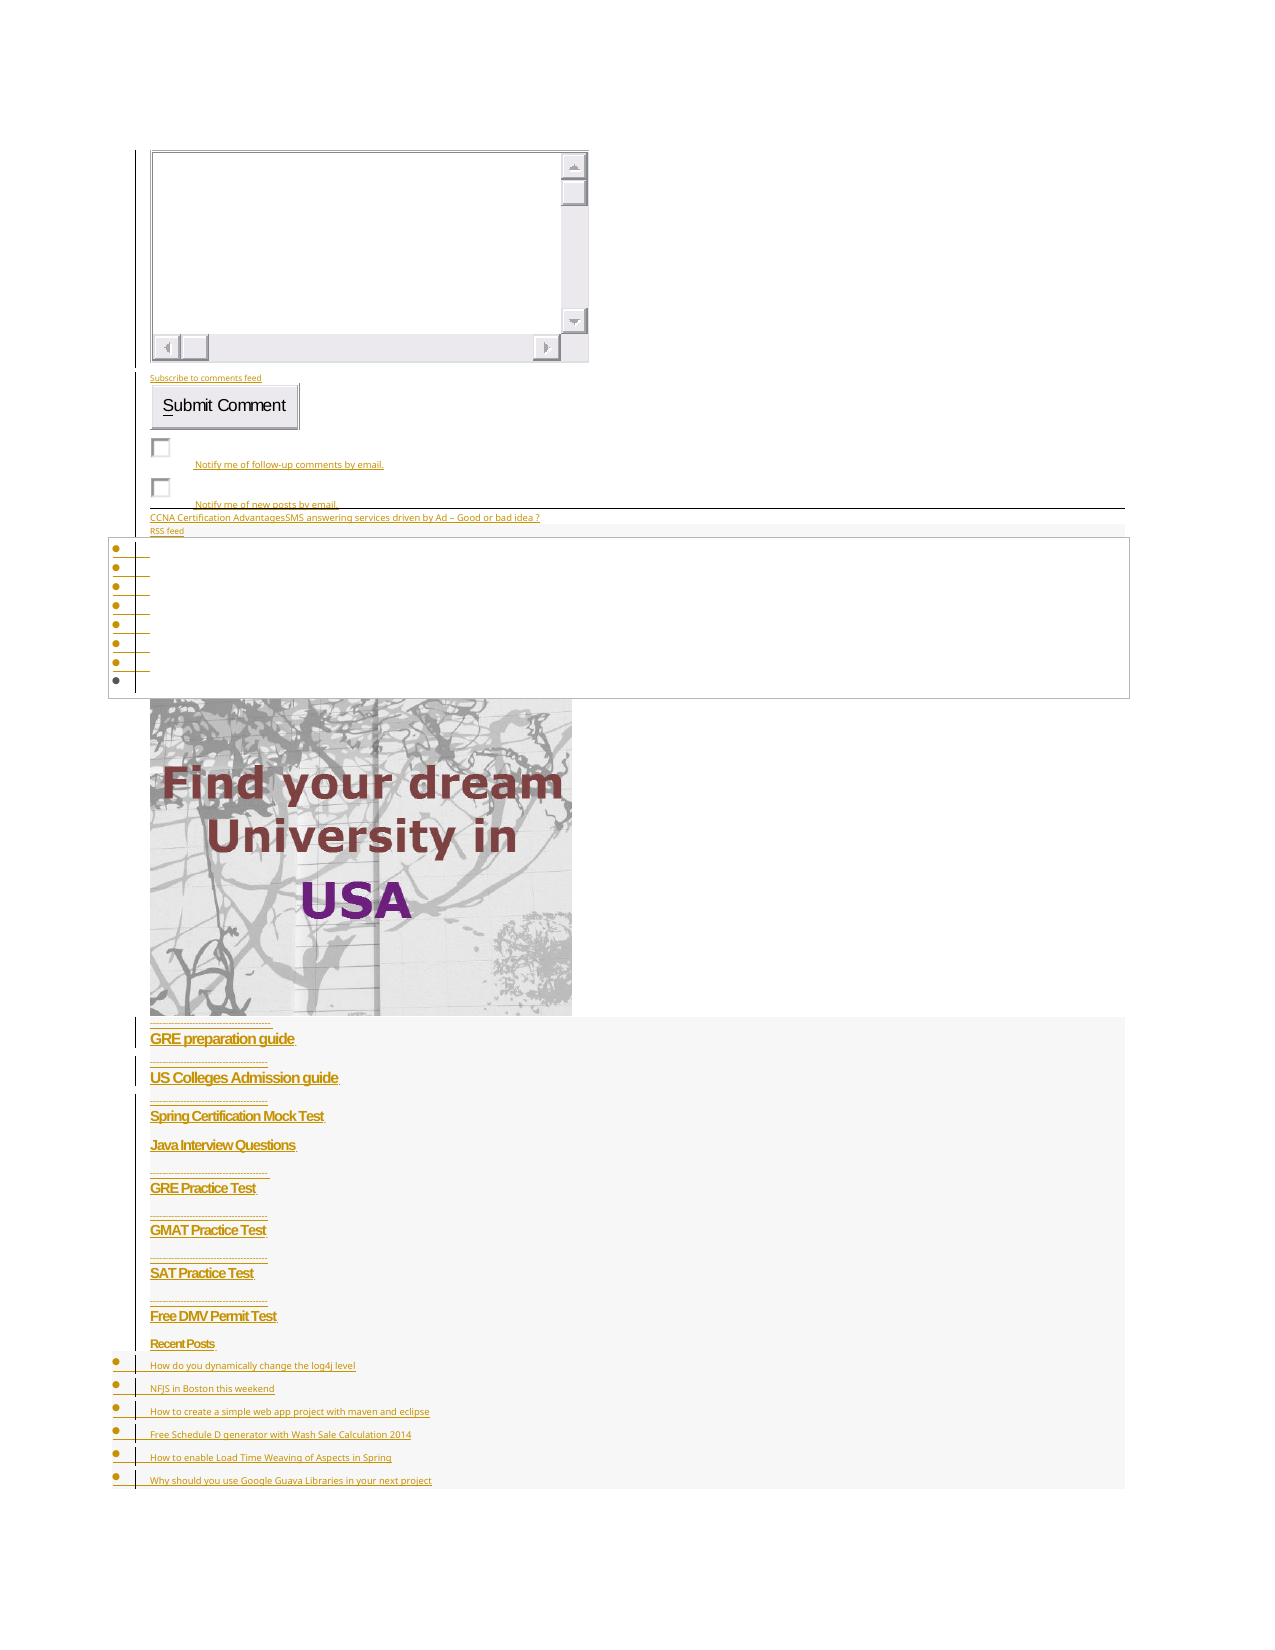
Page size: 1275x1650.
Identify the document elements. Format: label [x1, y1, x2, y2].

picture [150, 699, 572, 1016]
table_header [149, 699, 583, 1017]
